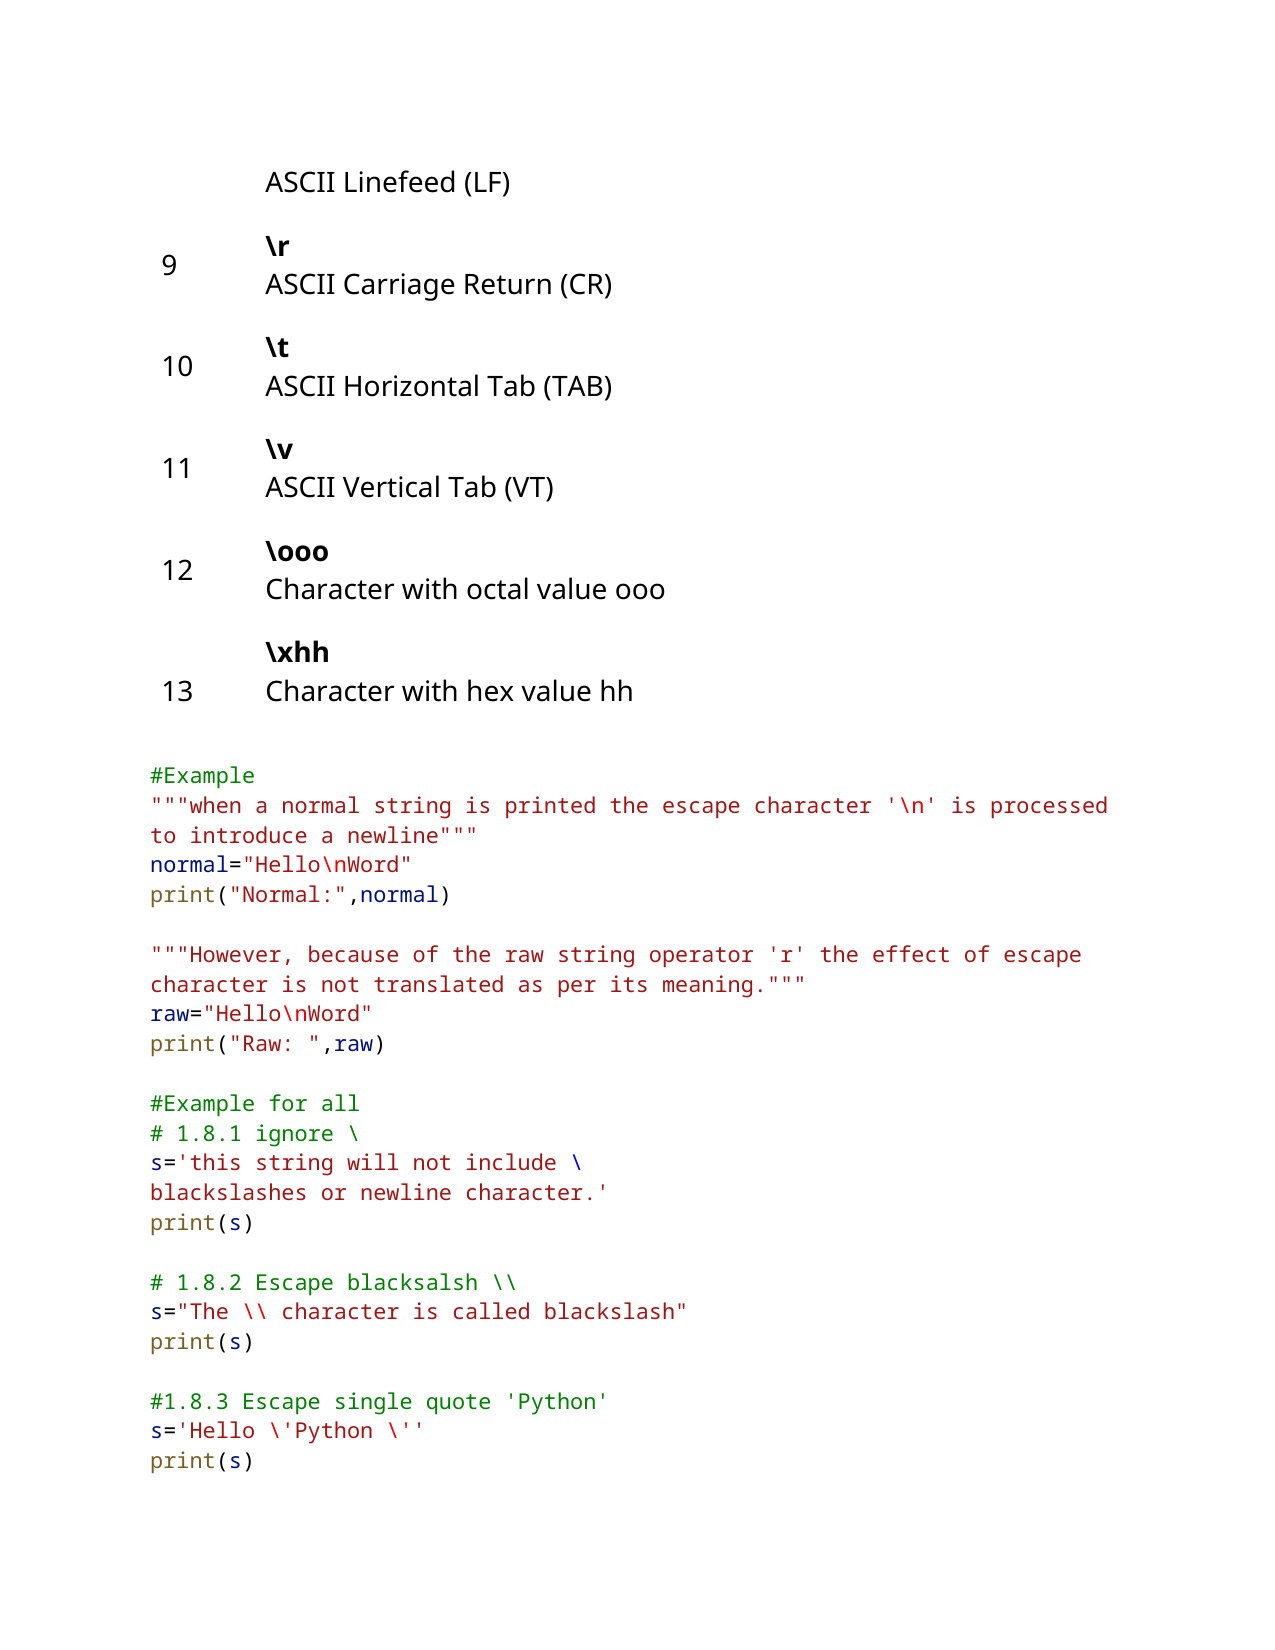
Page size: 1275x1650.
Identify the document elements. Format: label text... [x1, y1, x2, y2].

text blackslashes or newline character.' [150, 1177, 1125, 1207]
text """when a normal string is printed the escape character '\n' is processed to introduce a newline""" [150, 790, 1125, 849]
text normal="Hello\nWord" [150, 849, 1125, 879]
text """However, because of the raw string operator 'r' the effect of escape character is not translated as per its meaning.""" [150, 939, 1125, 998]
text print(s) [150, 1326, 1125, 1356]
text print("Raw: ",raw) [150, 1028, 1125, 1058]
text s="The \\ character is called blackslash" [150, 1296, 1125, 1326]
text raw="Hello\nWord" [150, 998, 1125, 1028]
text #Example for all [150, 1088, 1125, 1117]
text # 1.8.2 Escape blacksalsh \\ [150, 1266, 1125, 1296]
text s='Hello \'Python \'' [150, 1415, 1125, 1445]
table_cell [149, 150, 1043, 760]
text #Example [150, 760, 1125, 790]
text print(s) [150, 1207, 1125, 1237]
text print(s) [150, 1445, 1125, 1475]
text # 1.8.1 ignore \ [150, 1117, 1125, 1147]
text #1.8.3 Escape single quote 'Python' [150, 1386, 1125, 1415]
text s='this string will not include \ [150, 1147, 1125, 1177]
text print("Normal:",normal) [150, 879, 1125, 909]
